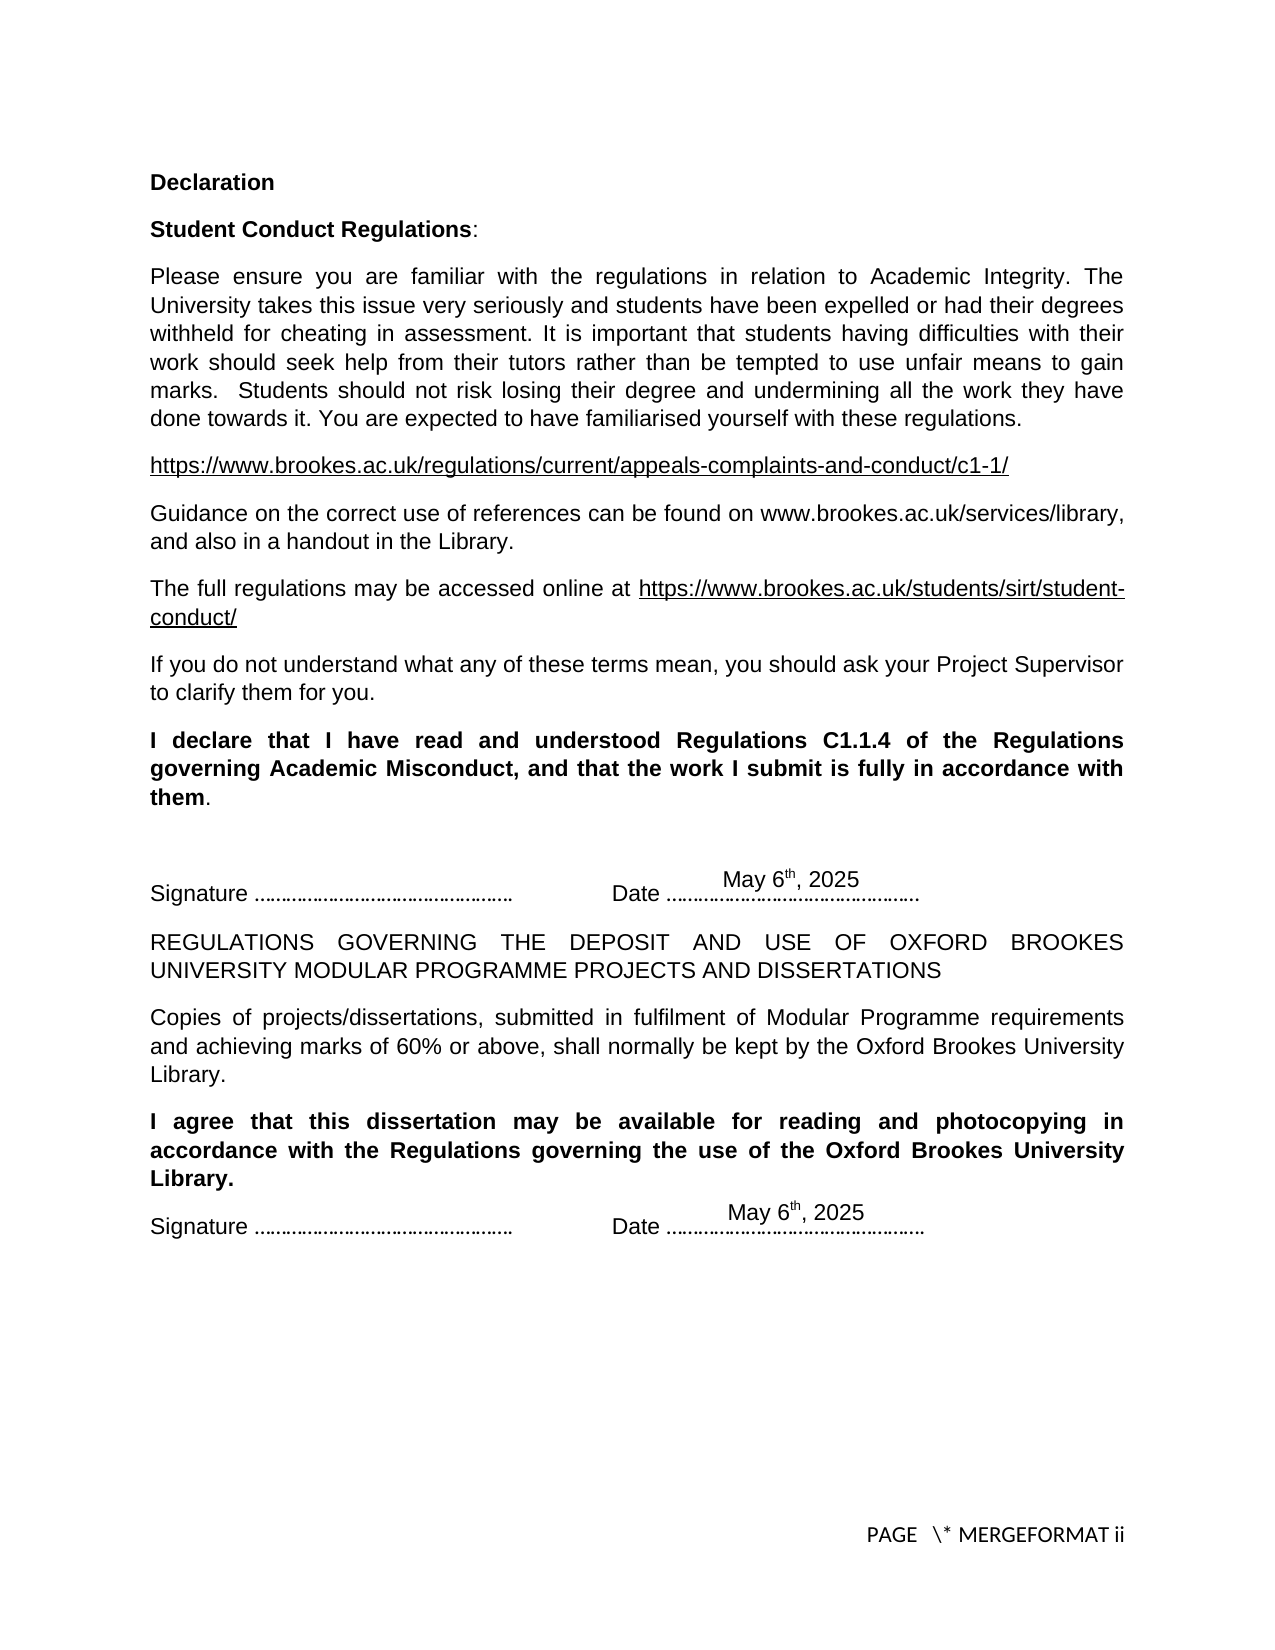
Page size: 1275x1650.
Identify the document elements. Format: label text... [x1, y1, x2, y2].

text If you do not understand what any of these terms mean, you should ask your Project Supervisor to clarify them for you. [150, 651, 1125, 706]
text Signature …………………………………………. Date ………………………………………… [150, 879, 1125, 908]
text https://www.brookes.ac.uk/regulations/current/appeals-complaints-and-conduct/c1-1/ [150, 452, 1125, 479]
text Declaration [150, 169, 1125, 195]
text I agree that this dissertation may be available for reading and photocopying in accordance with the Regulations governing the use of the Oxford Brookes University Library. [150, 1108, 1125, 1191]
text Guidance on the correct use of references can be found on www.brookes.ac.uk/services/library, and also in a handout in the Library. [150, 500, 1125, 554]
text Copies of projects/dissertations, submitted in fulfilment of Modular Programme requirements and achieving marks of 60% or above, shall normally be kept by the Oxford Brookes University Library. [150, 1004, 1125, 1087]
text Signature …………………………………………. Date …………………………………………. [150, 1212, 1125, 1240]
text I declare that I have read and understood Regulations C1.1.4 of the Regulations governing Academic Misconduct, and that the work I submit is fully in accordance with them. [150, 727, 1125, 810]
text REGULATIONS GOVERNING THE DEPOSIT AND USE OF OXFORD BROOKES UNIVERSITY MODULAR PROGRAMME PROJECTS AND DISSERTATIONS [150, 928, 1125, 983]
text Student Conduct Regulations: [150, 216, 1125, 242]
text Please ensure you are familiar with the regulations in relation to Academic Integrity. The University takes this issue very seriously and students have been expelled or had their degrees withheld for cheating in assessment. It is important that students having difficulties with their work should seek help from their tutors rather than be tempted to use unfair means to gain marks. Students should not risk losing their degree and undermining all the work they have done towards it. You are expected to have familiarised yourself with these regulations. [150, 263, 1125, 432]
text The full regulations may be accessed online at https://www.brookes.ac.uk/students/sirt/student-conduct/ [150, 575, 1125, 630]
